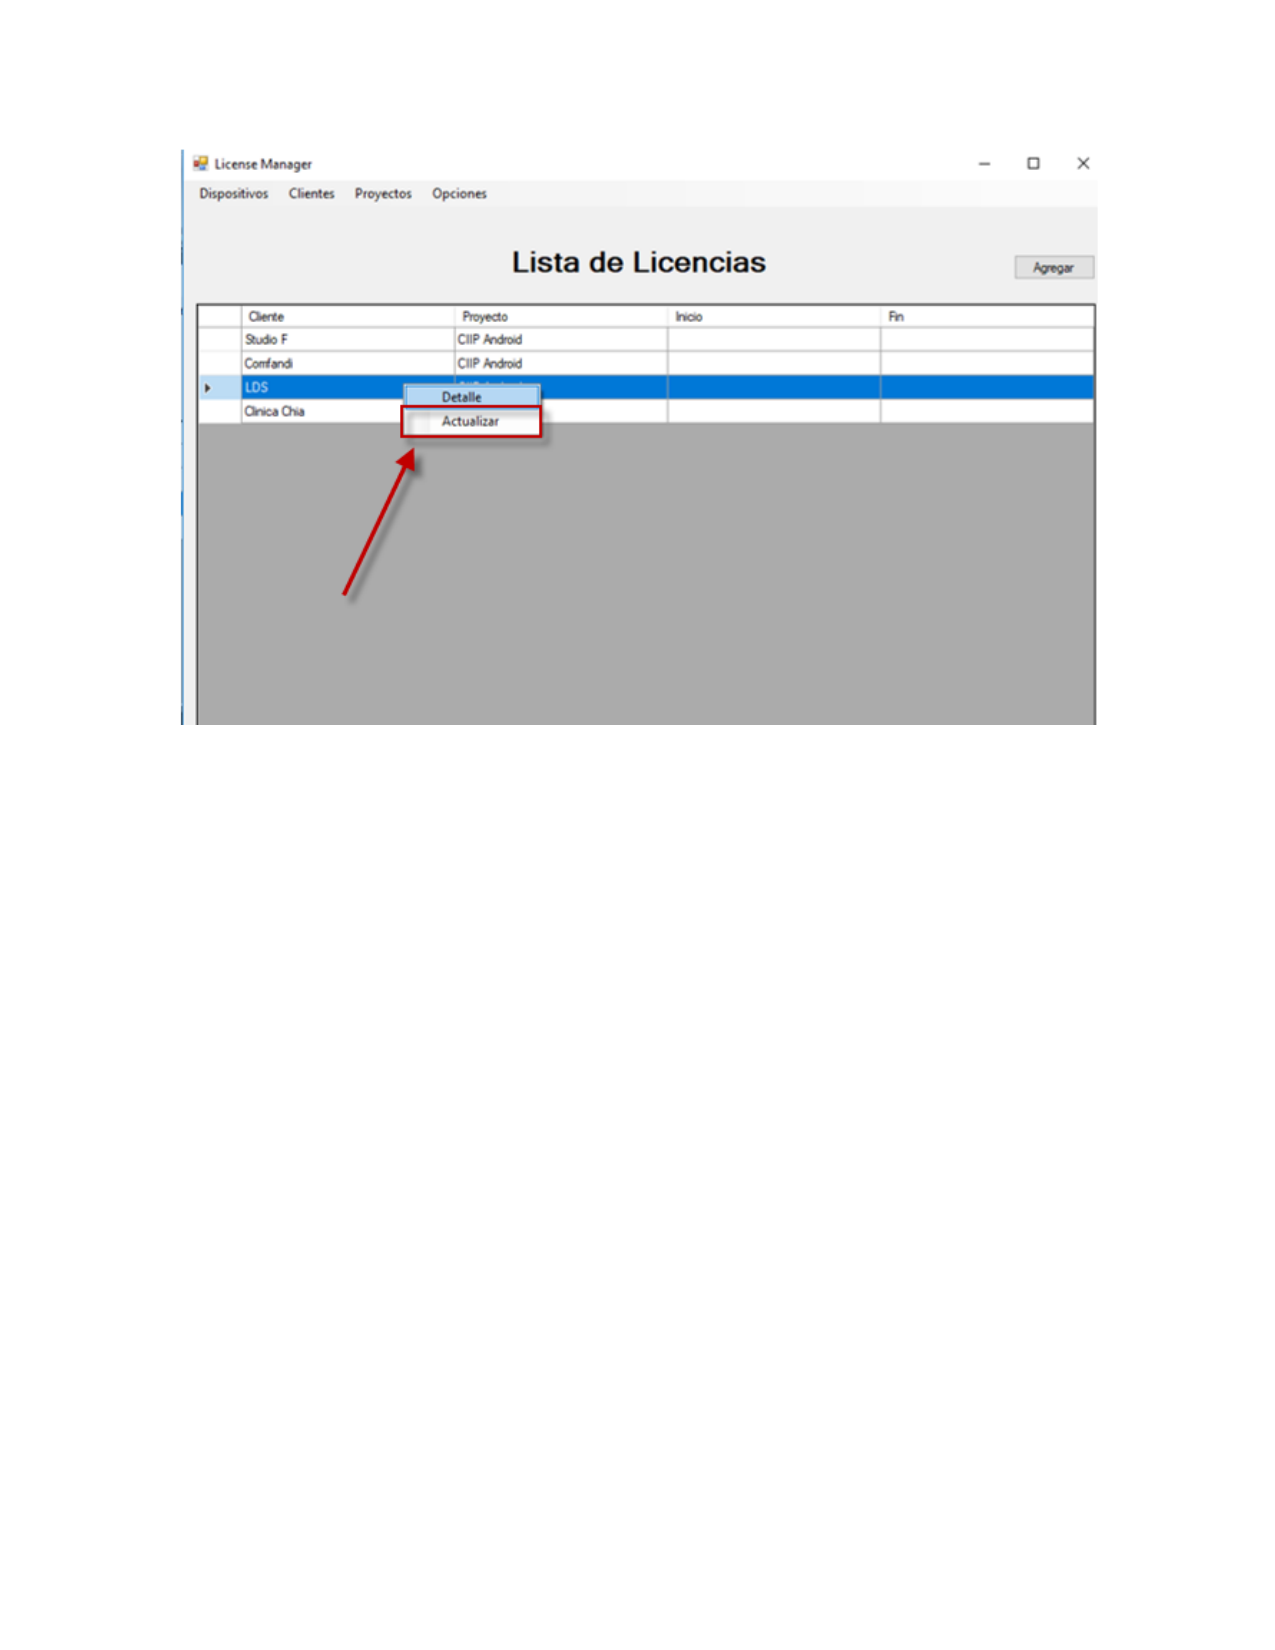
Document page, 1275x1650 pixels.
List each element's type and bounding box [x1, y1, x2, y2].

picture [177, 147, 1098, 725]
